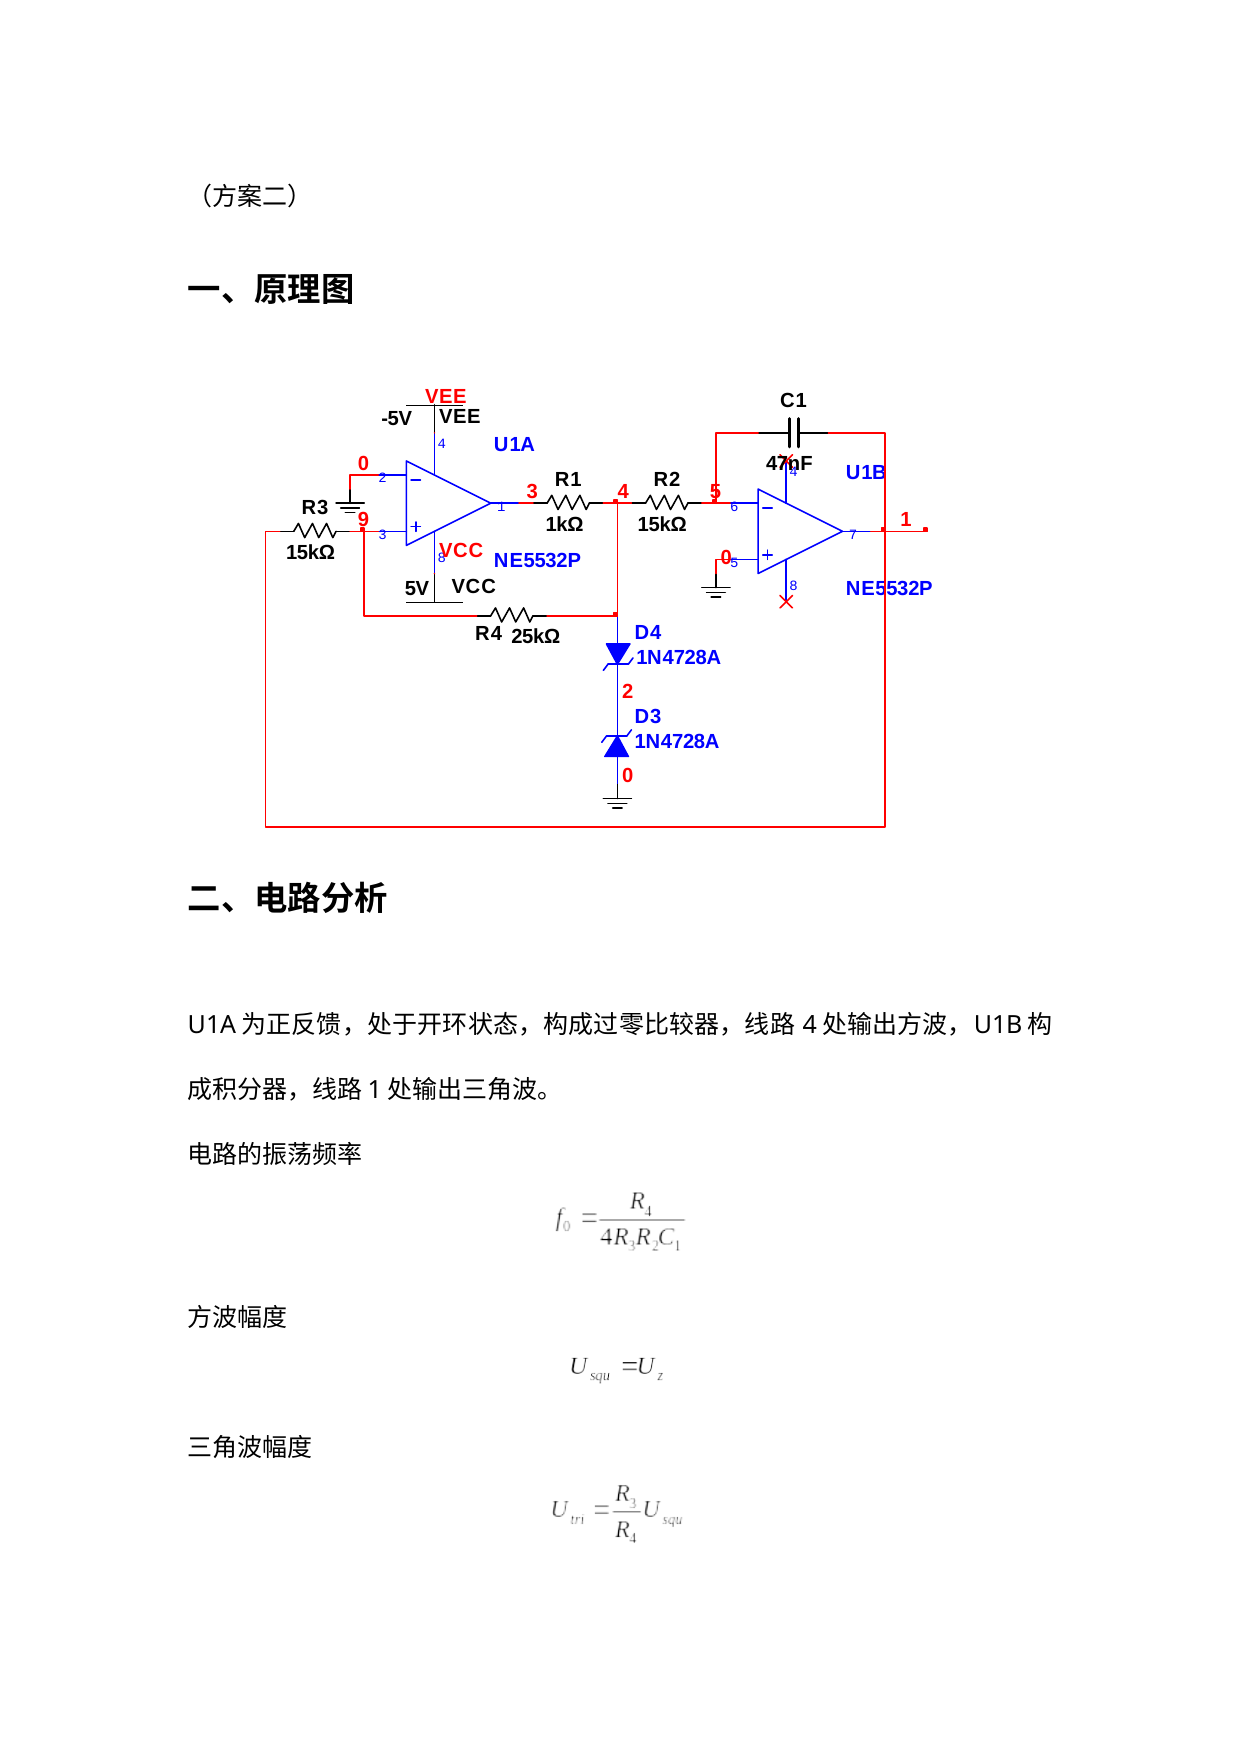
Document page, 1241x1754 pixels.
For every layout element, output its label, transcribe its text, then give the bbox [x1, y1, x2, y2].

text （方案二） [187, 162, 1053, 227]
text U1A为正反馈，处于开环状态，构成过零比较器，线路4处输出方波，U1B构成积分器，线路1处输出三角波。 [187, 991, 1053, 1121]
text 方波幅度 [187, 1283, 1053, 1348]
text 电路的振荡频率 [187, 1121, 1053, 1186]
subtitle 一、原理图 [187, 254, 1053, 319]
subtitle 二、电路分析 [187, 863, 1053, 928]
text 三角波幅度 [187, 1413, 1053, 1478]
